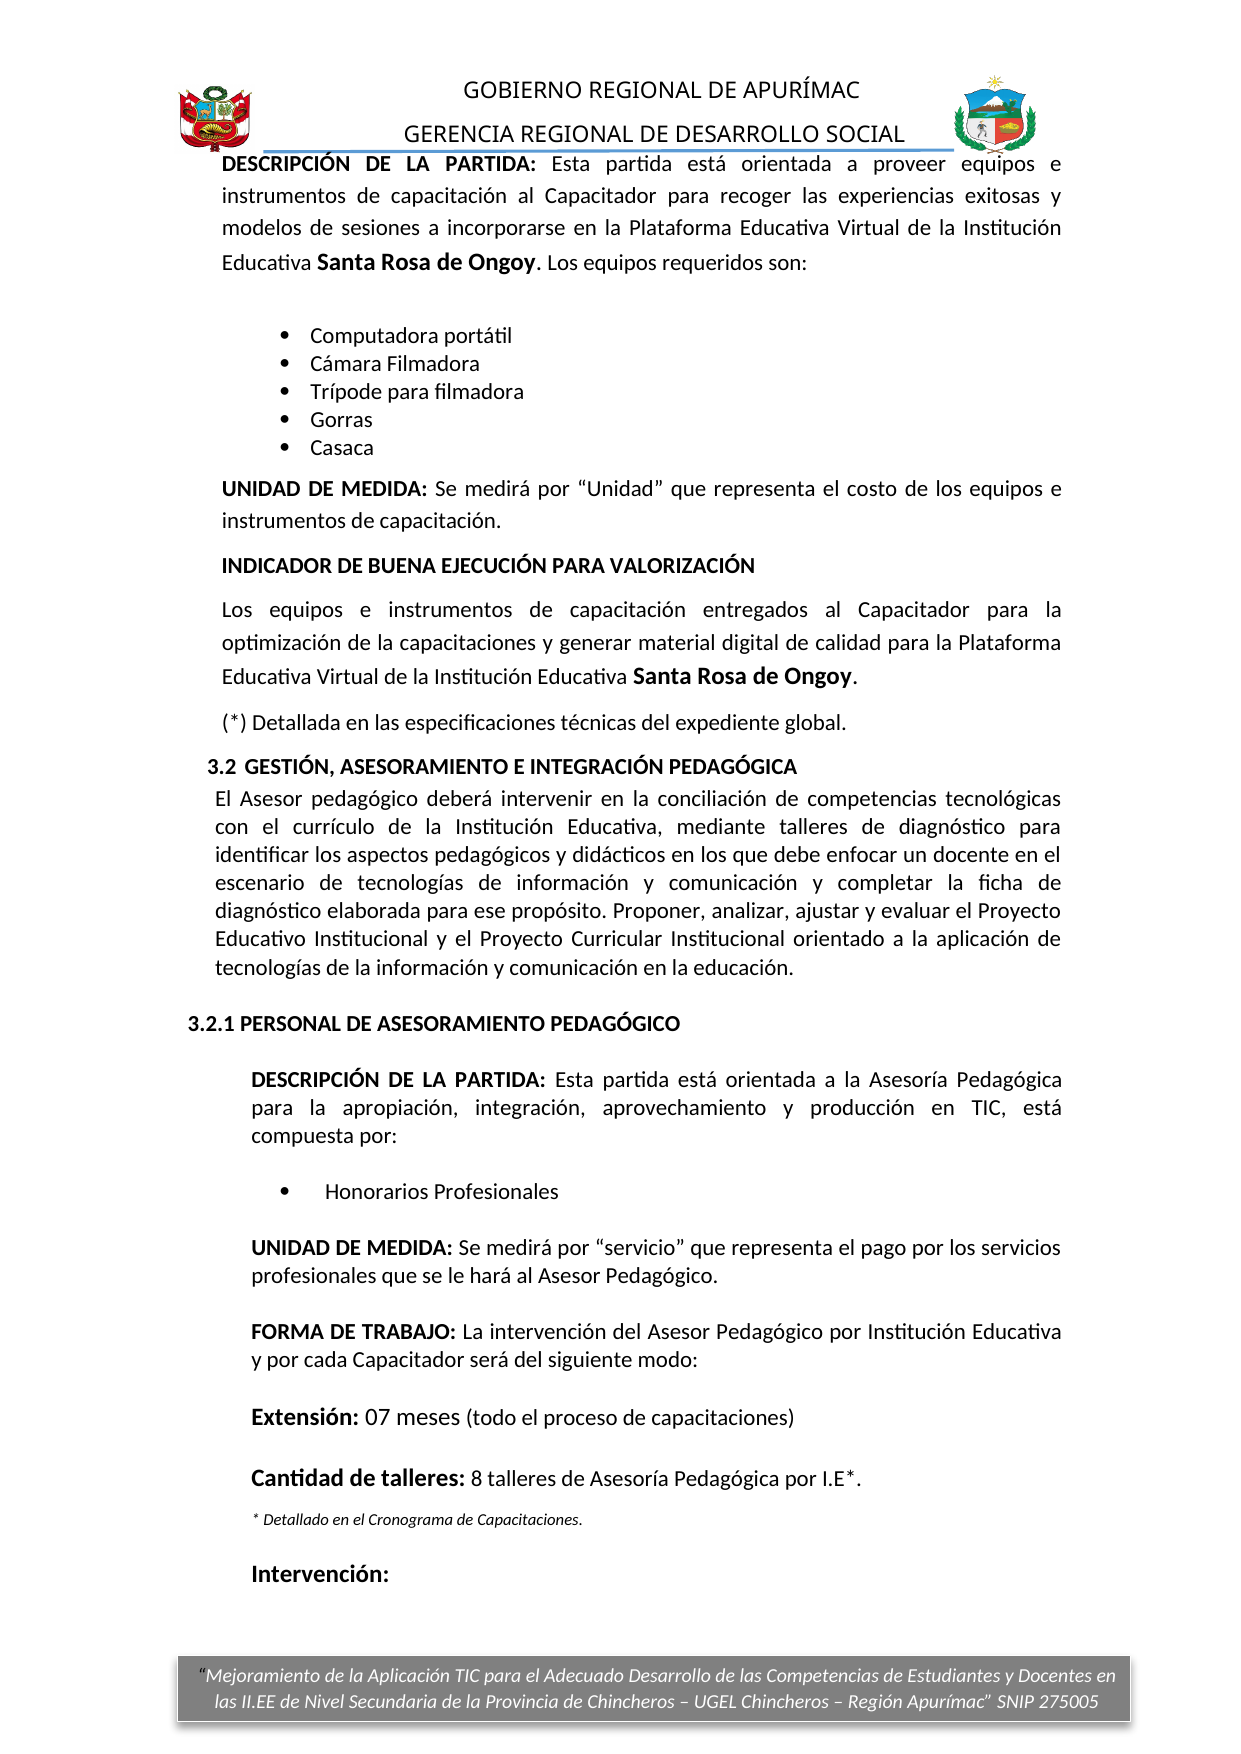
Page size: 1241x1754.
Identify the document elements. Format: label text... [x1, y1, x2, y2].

picture [174, 84, 255, 154]
text Cantidad de talleres: 8 talleres de Asesoría Pedagógica por I.E*. [251, 1462, 1063, 1492]
text Los equipos e instrumentos de capacitación entregados al Capacitador para la optimización de la capacitaciones y generar material digital de calidad para la Plataforma Educativa Virtual de la Institución Educativa Santa Rosa de Ongoy. [222, 595, 1063, 691]
picture [954, 74, 1036, 149]
text El Asesor pedagógico deberá intervenir en la conciliación de competencias tecnológicas con el currículo de la Institución Educativa, mediante talleres de diagnóstico para identificar los aspectos pedagógicos y didácticos en los que debe enfocar un docente en el escenario de tecnologías de información y comunicación y completar la ficha de diagnóstico elaborada para ese propósito. Proponer, analizar, ajustar y evaluar el Proyecto Educativo Institucional y el Proyecto Curricular Institucional orientado a la aplicación de tecnologías de la información y comunicación en la educación. [215, 784, 1063, 981]
list Trípode para filmadora [281, 377, 1063, 405]
text INDICADOR DE BUENA EJECUCIÓN PARA VALORIZACIÓN [221, 551, 1063, 579]
text UNIDAD DE MEDIDA: Se medirá por “Unidad” que representa el costo de los equipos e instrumentos de capacitación. [222, 474, 1063, 534]
list Honorarios Profesionales [281, 1177, 1063, 1205]
list GESTIÓN, ASESORAMIENTO E INTEGRACIÓN PEDAGÓGICA [207, 752, 1063, 780]
text (*) Detallada en las especificaciones técnicas del expediente global. [222, 708, 1063, 736]
text Intervención: [251, 1558, 1063, 1588]
list Casaca [281, 433, 1063, 461]
text FORMA DE TRABAJO: La intervención del Asesor Pedagógico por Institución Educativa y por cada Capacitador será del siguiente modo: [251, 1317, 1063, 1373]
text * Detallado en el Cronograma de Capacitaciones. [251, 1509, 1063, 1530]
list Gorras [281, 405, 1063, 433]
list Computadora portátil [281, 321, 1063, 349]
list Cámara Filmadora [281, 349, 1063, 377]
text Extensión: 07 meses (todo el proceso de capacitaciones) [251, 1401, 1063, 1431]
text 3.2.1 PERSONAL DE ASESORAMIENTO PEDAGÓGICO [177, 1009, 1063, 1037]
text DESCRIPCIÓN DE LA PARTIDA: Esta partida está orientada a proveer equipos e instrumentos de capacitación al Capacitador para recoger las experiencias exitosas y modelos de sesiones a incorporarse en la Plataforma Educativa Virtual de la Institución Educativa Santa Rosa de Ongoy. Los equipos requeridos son: [222, 149, 1063, 276]
text UNIDAD DE MEDIDA: Se medirá por “servicio” que representa el pago por los servicios profesionales que se le hará al Asesor Pedagógico. [251, 1233, 1063, 1289]
text DESCRIPCIÓN DE LA PARTIDA: Esta partida está orientada a la Asesoría Pedagógica para la apropiación, integración, aprovechamiento y producción en TIC, está compuesta por: [251, 1065, 1063, 1149]
